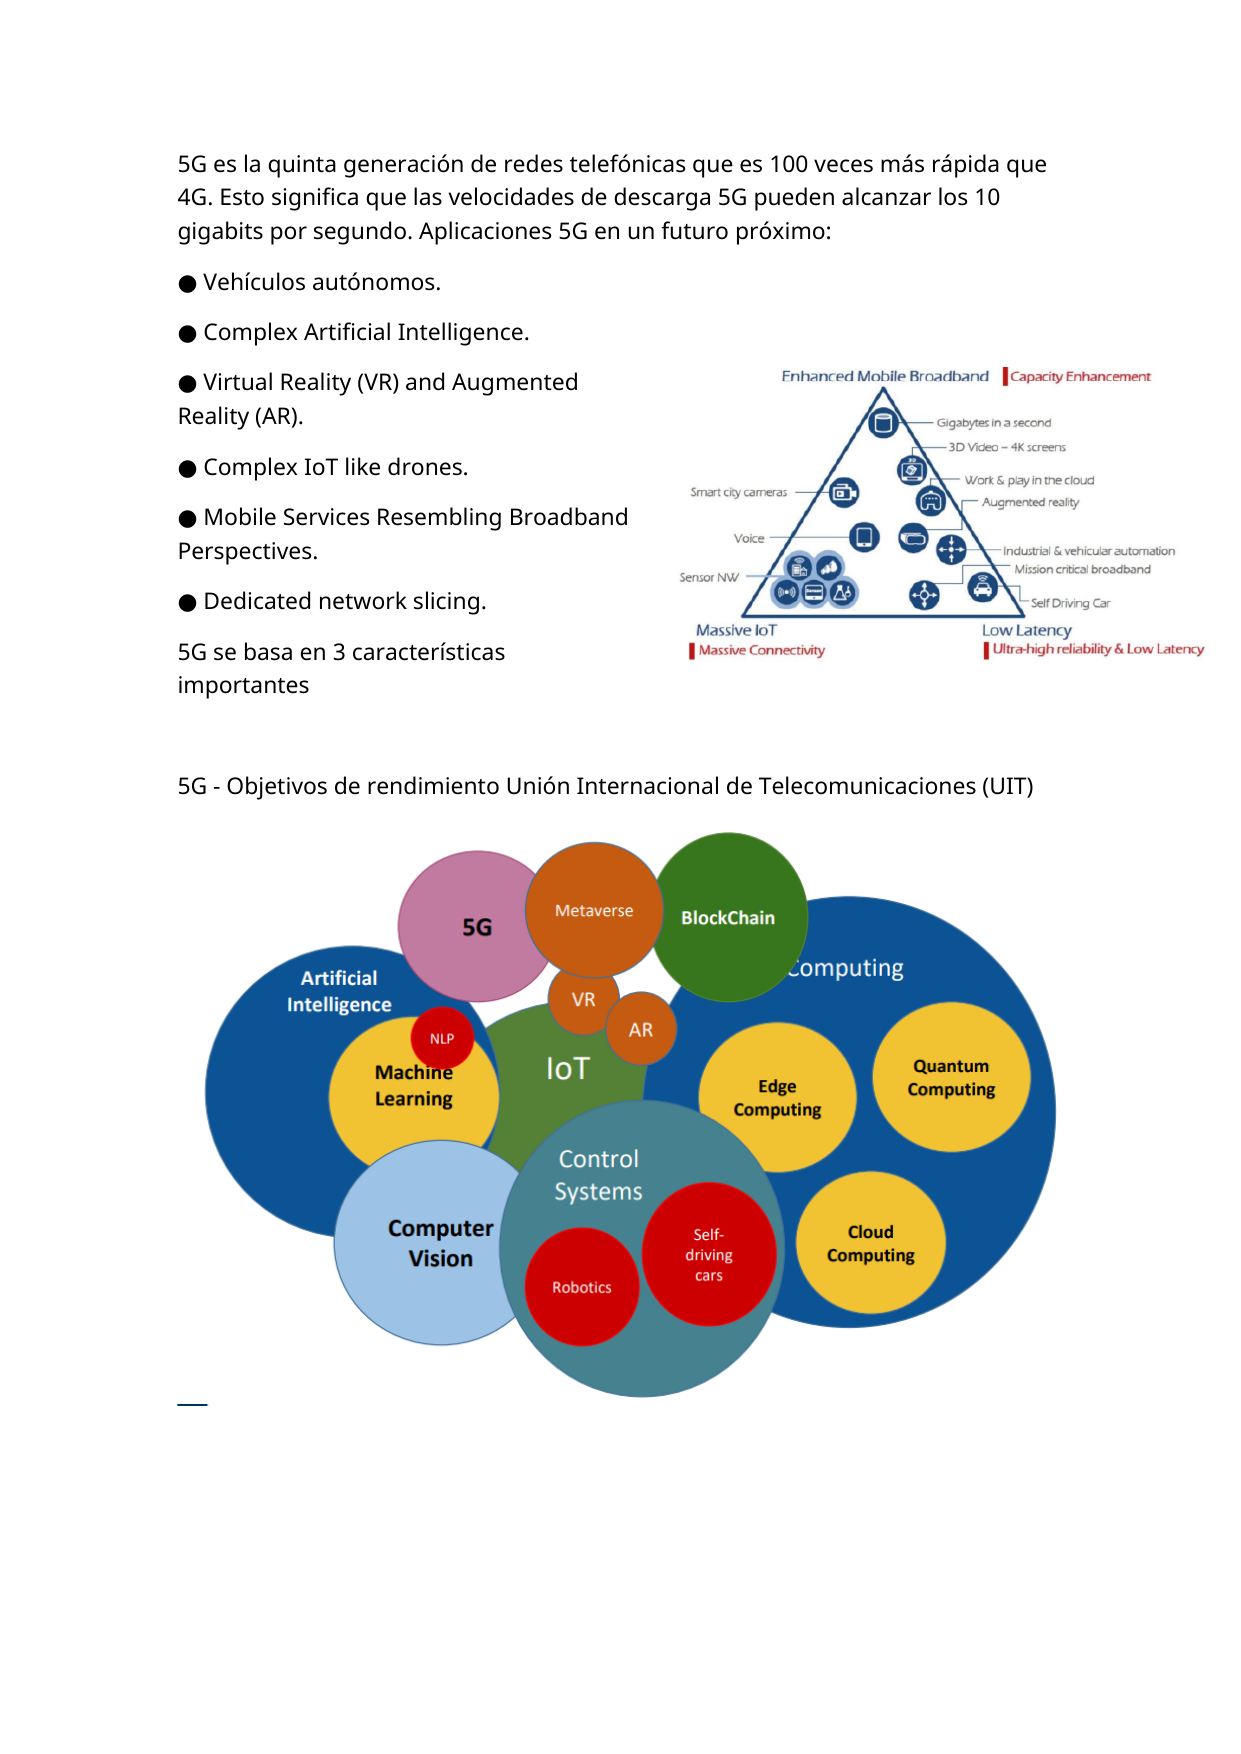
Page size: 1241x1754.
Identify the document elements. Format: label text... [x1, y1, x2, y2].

picture [177, 820, 1063, 1406]
text ● Vehículos autónomos. [177, 266, 1063, 297]
text ● Complex Artificial Intelligence. [177, 316, 1063, 347]
text 5G se basa en 3 características importantes [177, 636, 1063, 701]
text 5G - Objetivos de rendimiento Unión Internacional de Telecomunicaciones (UIT) [177, 770, 1063, 801]
text 5G es la quinta generación de redes telefónicas que es 100 veces más rápida que 4G. Esto significa que las velocidades de descarga 5G pueden alcanzar los 10 gigabits por segundo. Aplicaciones 5G en un futuro próximo: [177, 148, 1063, 246]
text ● Mobile Services Resembling Broadband Perspectives. [177, 501, 650, 566]
text ● Dedicated network slicing. [177, 585, 650, 616]
text ● Complex IoT like drones. [177, 451, 650, 482]
text ● Virtual Reality (VR) and Augmented Reality (AR). [177, 366, 1063, 431]
picture [650, 367, 1213, 678]
